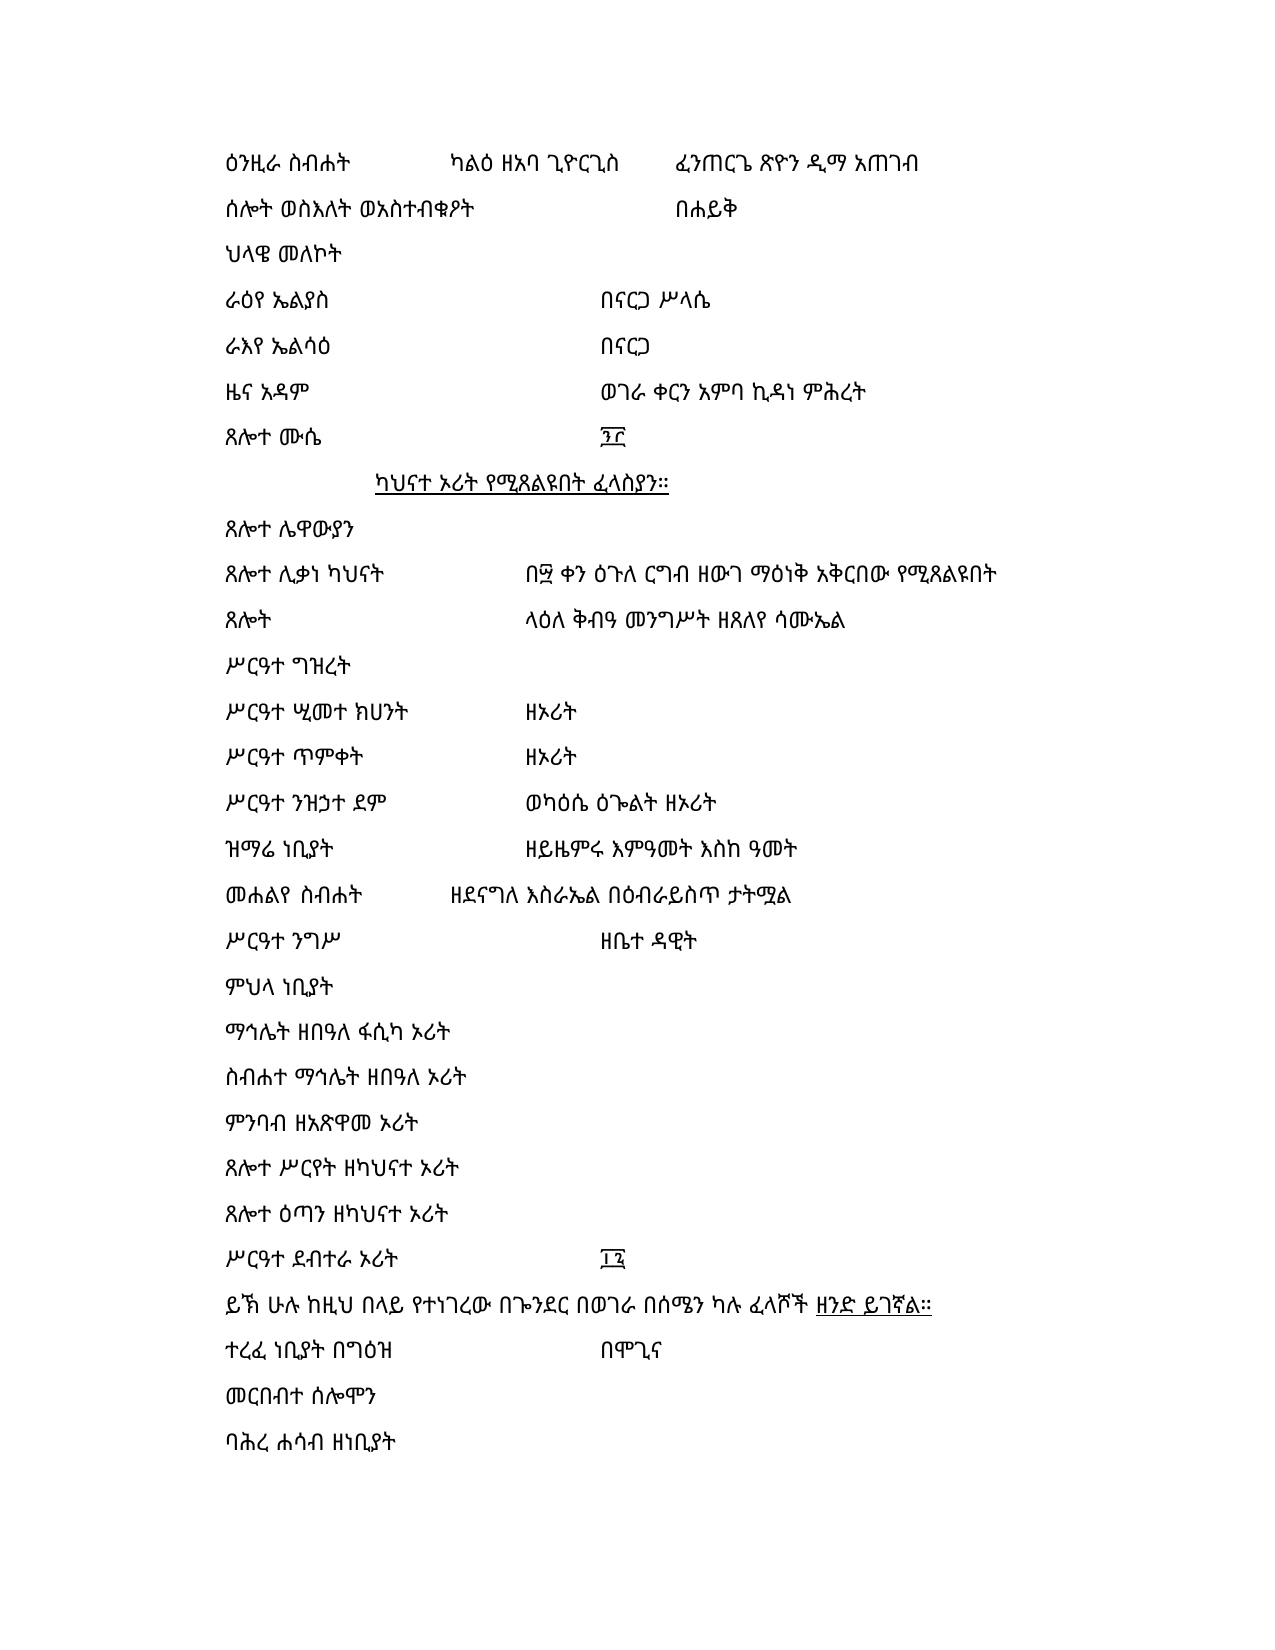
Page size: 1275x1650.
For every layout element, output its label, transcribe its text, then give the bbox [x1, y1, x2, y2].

text ጸሎተ ሊቃነ ካህናት በ፵ ቀን ዕጉለ ርግብ ዘውገ ማዕነቅ አቅርበው የሚጸልዩበት [150, 562, 1125, 588]
text ስብሐተ ማኅሌት ዘበዓለ ኦሪት [150, 1064, 1125, 1091]
text መሐልየ ስብሐት ዘደናግለ እስራኤል በዕብራይስጥ ታትሟል [150, 882, 1125, 909]
text ጸሎተ ሙሴ ፺፫ [150, 424, 1125, 451]
text ምንባብ ዘአጽዋመ ኦሪት [150, 1110, 1125, 1137]
text ራዕየ ኤልያስ በናርጋ ሥላሴ [150, 287, 1125, 314]
text ጸሎተ ሥርየት ዘካህናተ ኦሪት [150, 1155, 1125, 1182]
text ምህላ ነቢያት [150, 974, 1125, 1000]
text ባሕረ ሐሳብ ዘነቢያት [150, 1429, 1125, 1455]
text ሥርዓተ ንግሥ ዘቤተ ዳዊት [150, 928, 1125, 954]
text ጸሎተ ሌዋውያን [150, 516, 1125, 543]
text ማኅሌት ዘበዓለ ፋሲካ ኦሪት [150, 1019, 1125, 1046]
text ጸሎት ላዕለ ቅብዓ መንግሥት ዘጸለየ ሳሙኤል [150, 607, 1125, 634]
text መርበብተ ሰሎሞን [150, 1383, 1125, 1410]
text ሰሎት ወስእለት ወአስተብቁዖት በሐይቅ [150, 196, 1125, 222]
text ራእየ ኤልሳዕ በናርጋ [150, 333, 1125, 359]
text ጸሎተ ዕጣን ዘካህናተ ኦሪት [150, 1201, 1125, 1227]
text ሥርዓተ ንዝኃተ ደም ወካዕሴ ዕጐልት ዘኦሪት [150, 790, 1125, 817]
text ሥርዓተ ደብተራ ኦሪት ፲፯ [150, 1246, 1125, 1273]
text ዝማሬ ነቢያት ዘይዜምሩ እምዓመት እስከ ዓመት [150, 836, 1125, 863]
text ካህናተ ኦሪት የሚጸልዩበት ፈላስያን። [150, 470, 1125, 497]
text ዜና አዳም ወገራ ቀርን አምባ ኪዳነ ምሕረት [150, 379, 1125, 405]
text ይኽ ሁሉ ከዚህ በላይ የተነገረው በጐንደር በወገራ በሰሜን ካሉ ፈላሾች ዘንድ ይገኛል። [150, 1292, 1125, 1319]
text ህላዌ መለኮት [150, 242, 1125, 268]
text ሥርዓተ ግዝረት [150, 653, 1125, 680]
text ዕንዚራ ስብሐት ካልዕ ዘአባ ጊዮርጊስ ፈንጠርጌ ጽዮን ዲማ አጠገብ [150, 150, 1125, 177]
text ሥርዓተ ሢመተ ክሀንት ዘኦሪት [150, 699, 1125, 725]
text ተረፈ ነቢያት በግዕዝ በሞጊና [150, 1337, 1125, 1364]
text ሥርዓተ ጥምቀት ዘኦሪት [150, 744, 1125, 771]
